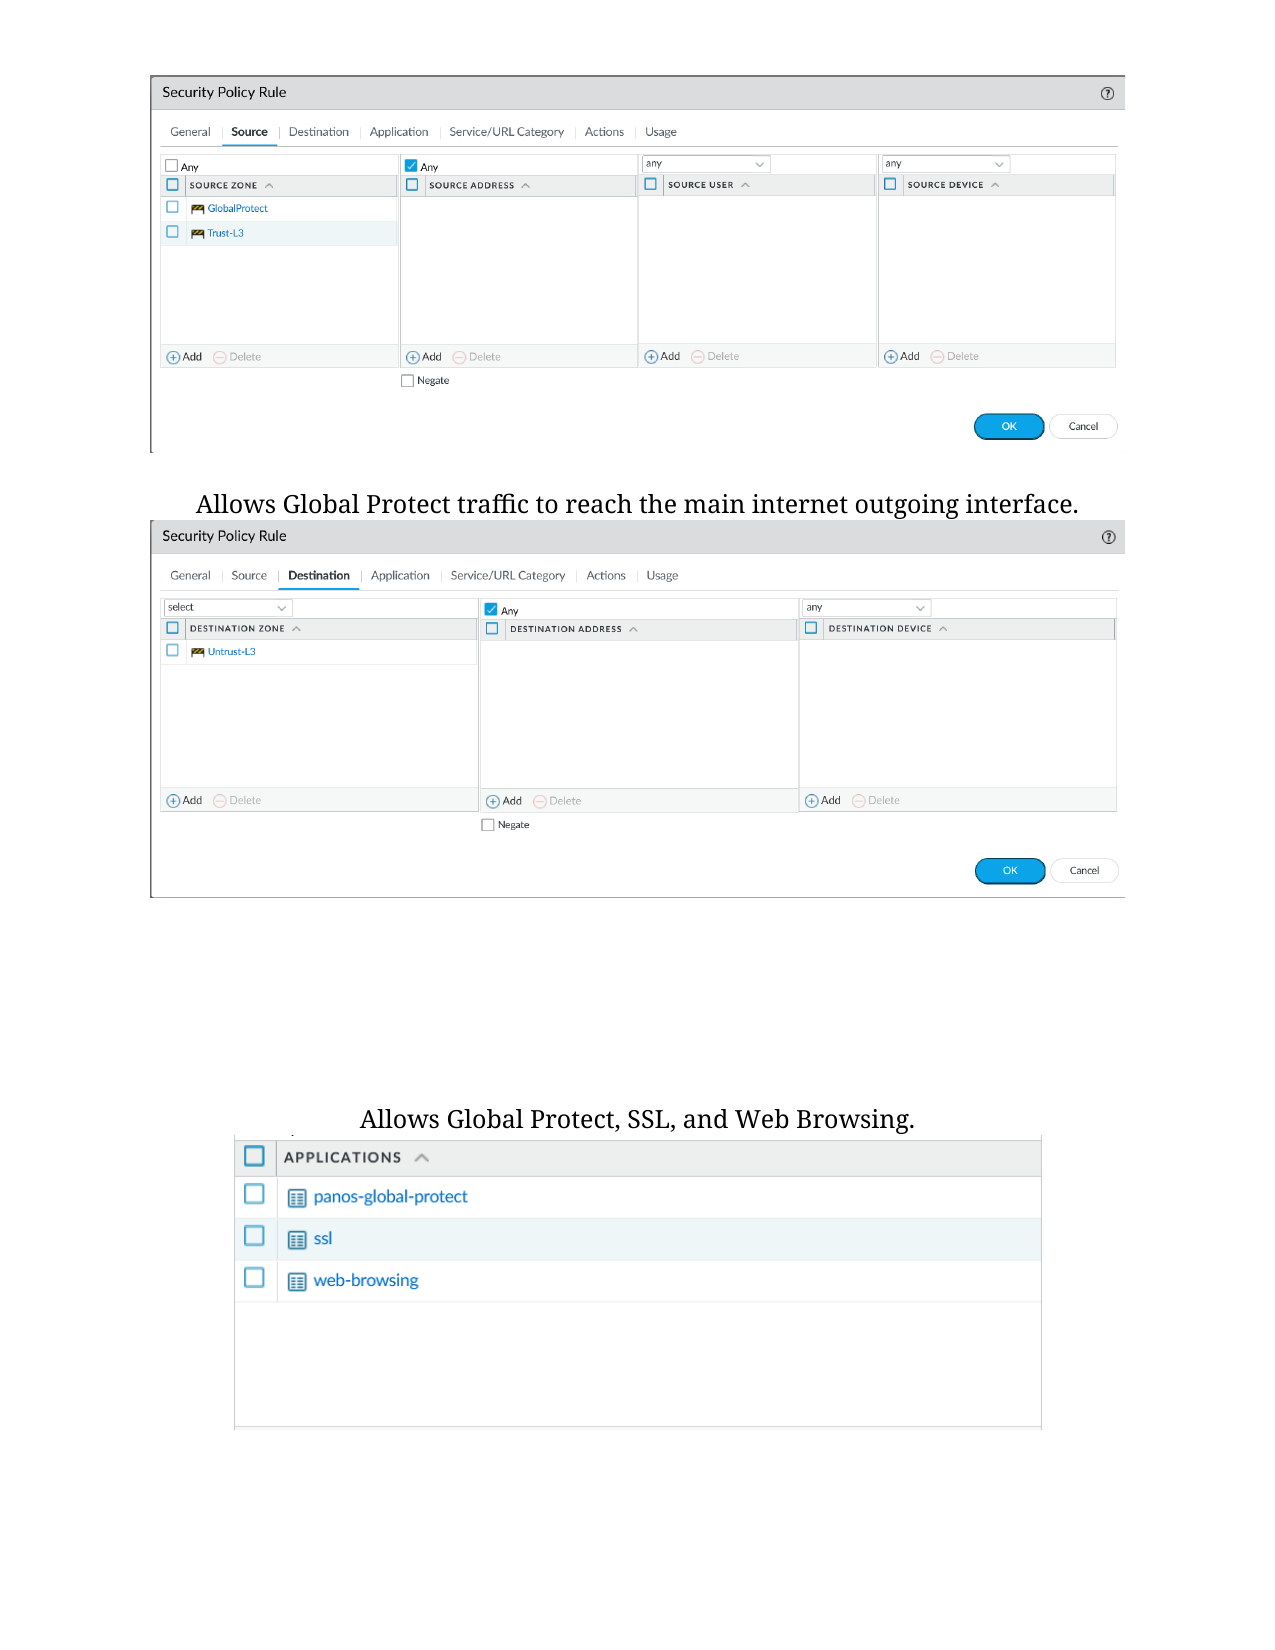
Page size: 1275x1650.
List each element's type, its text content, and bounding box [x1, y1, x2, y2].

picture [150, 520, 1125, 898]
text Allows Global Protect, SSL, and Web Browsing. [75, 1102, 1200, 1136]
text Allows Global Protect traffic to reach the main internet outgoing interface. [75, 487, 1200, 521]
picture [231, 1135, 1044, 1430]
picture [150, 75, 1125, 453]
